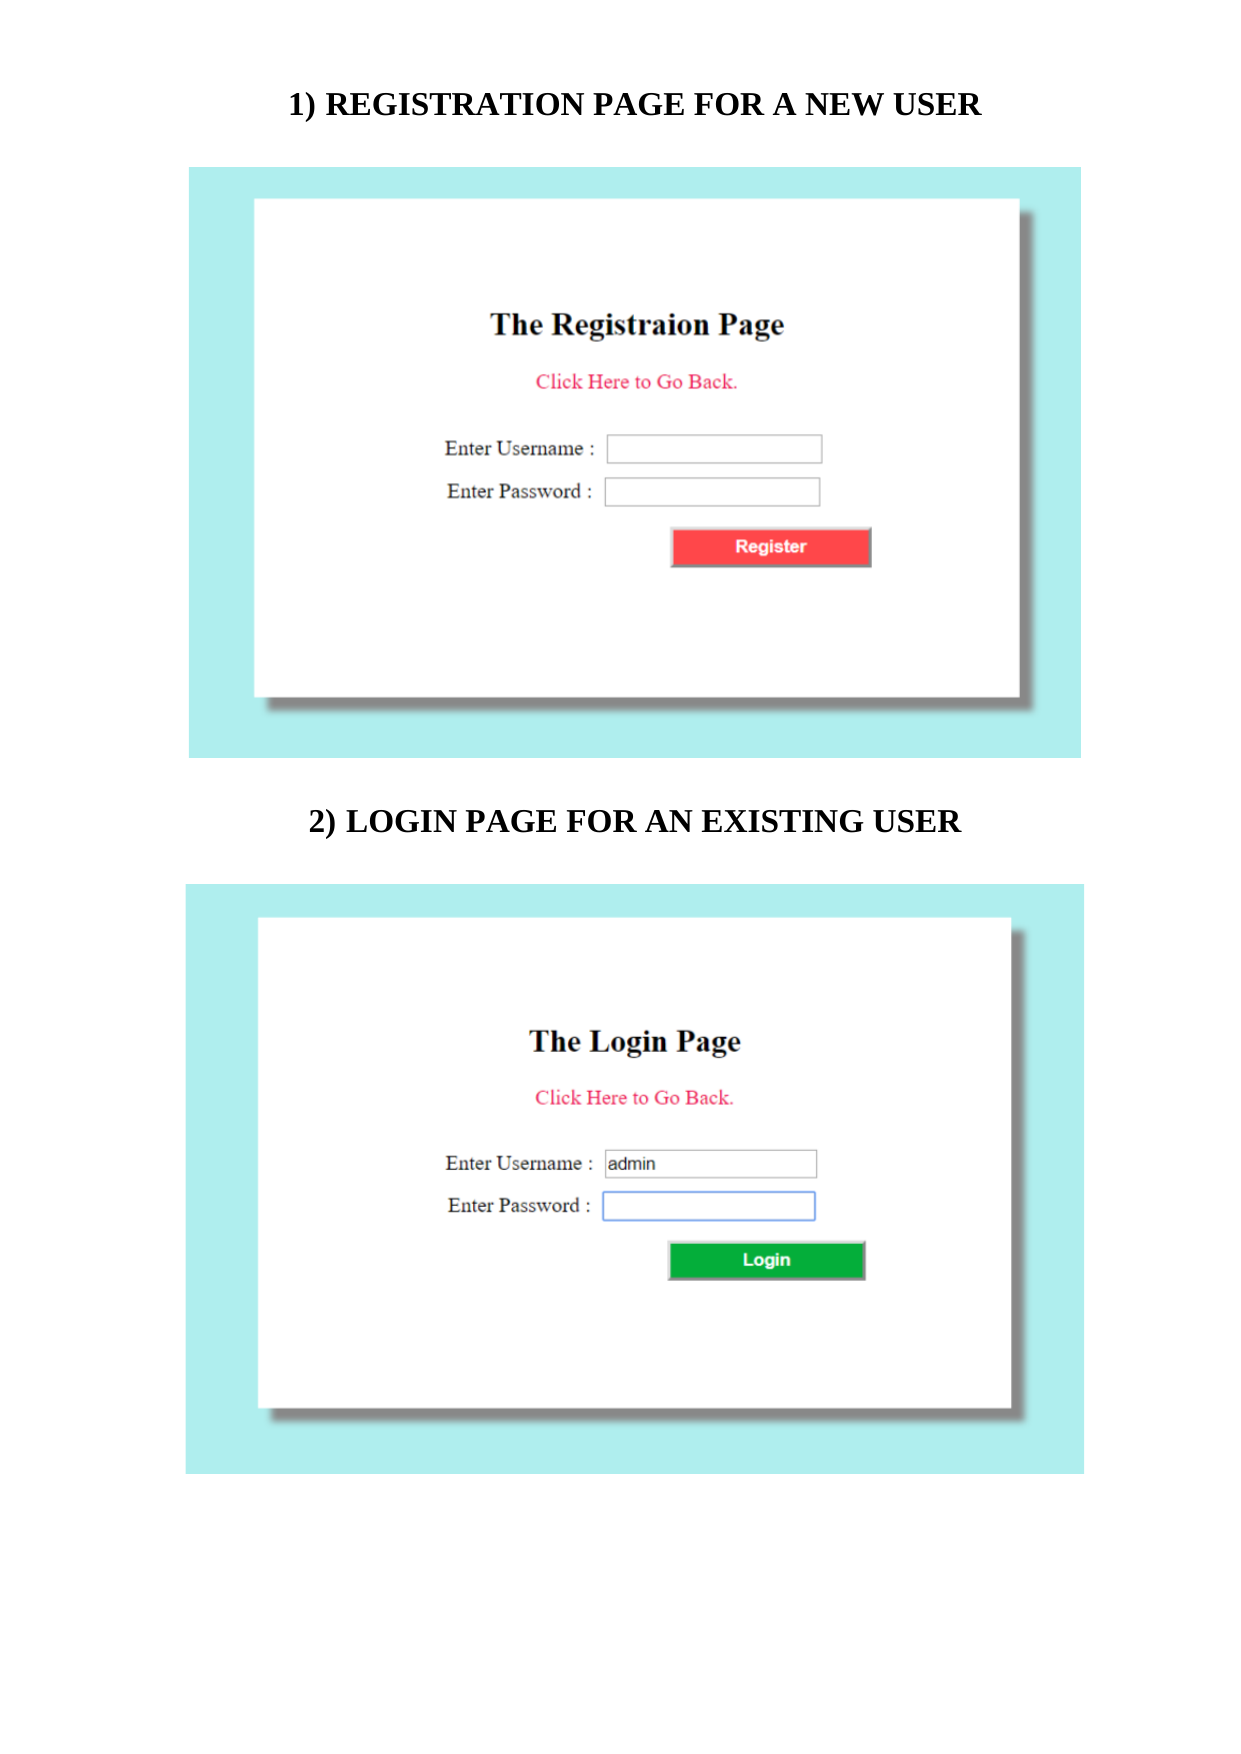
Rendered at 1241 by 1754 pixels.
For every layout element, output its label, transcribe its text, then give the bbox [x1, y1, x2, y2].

picture [185, 884, 1085, 1474]
list REGISTRATION PAGE FOR A NEW USER [179, 84, 1090, 123]
list LOGIN PAGE FOR AN EXISTING USER [179, 802, 1090, 840]
picture [188, 167, 1081, 758]
